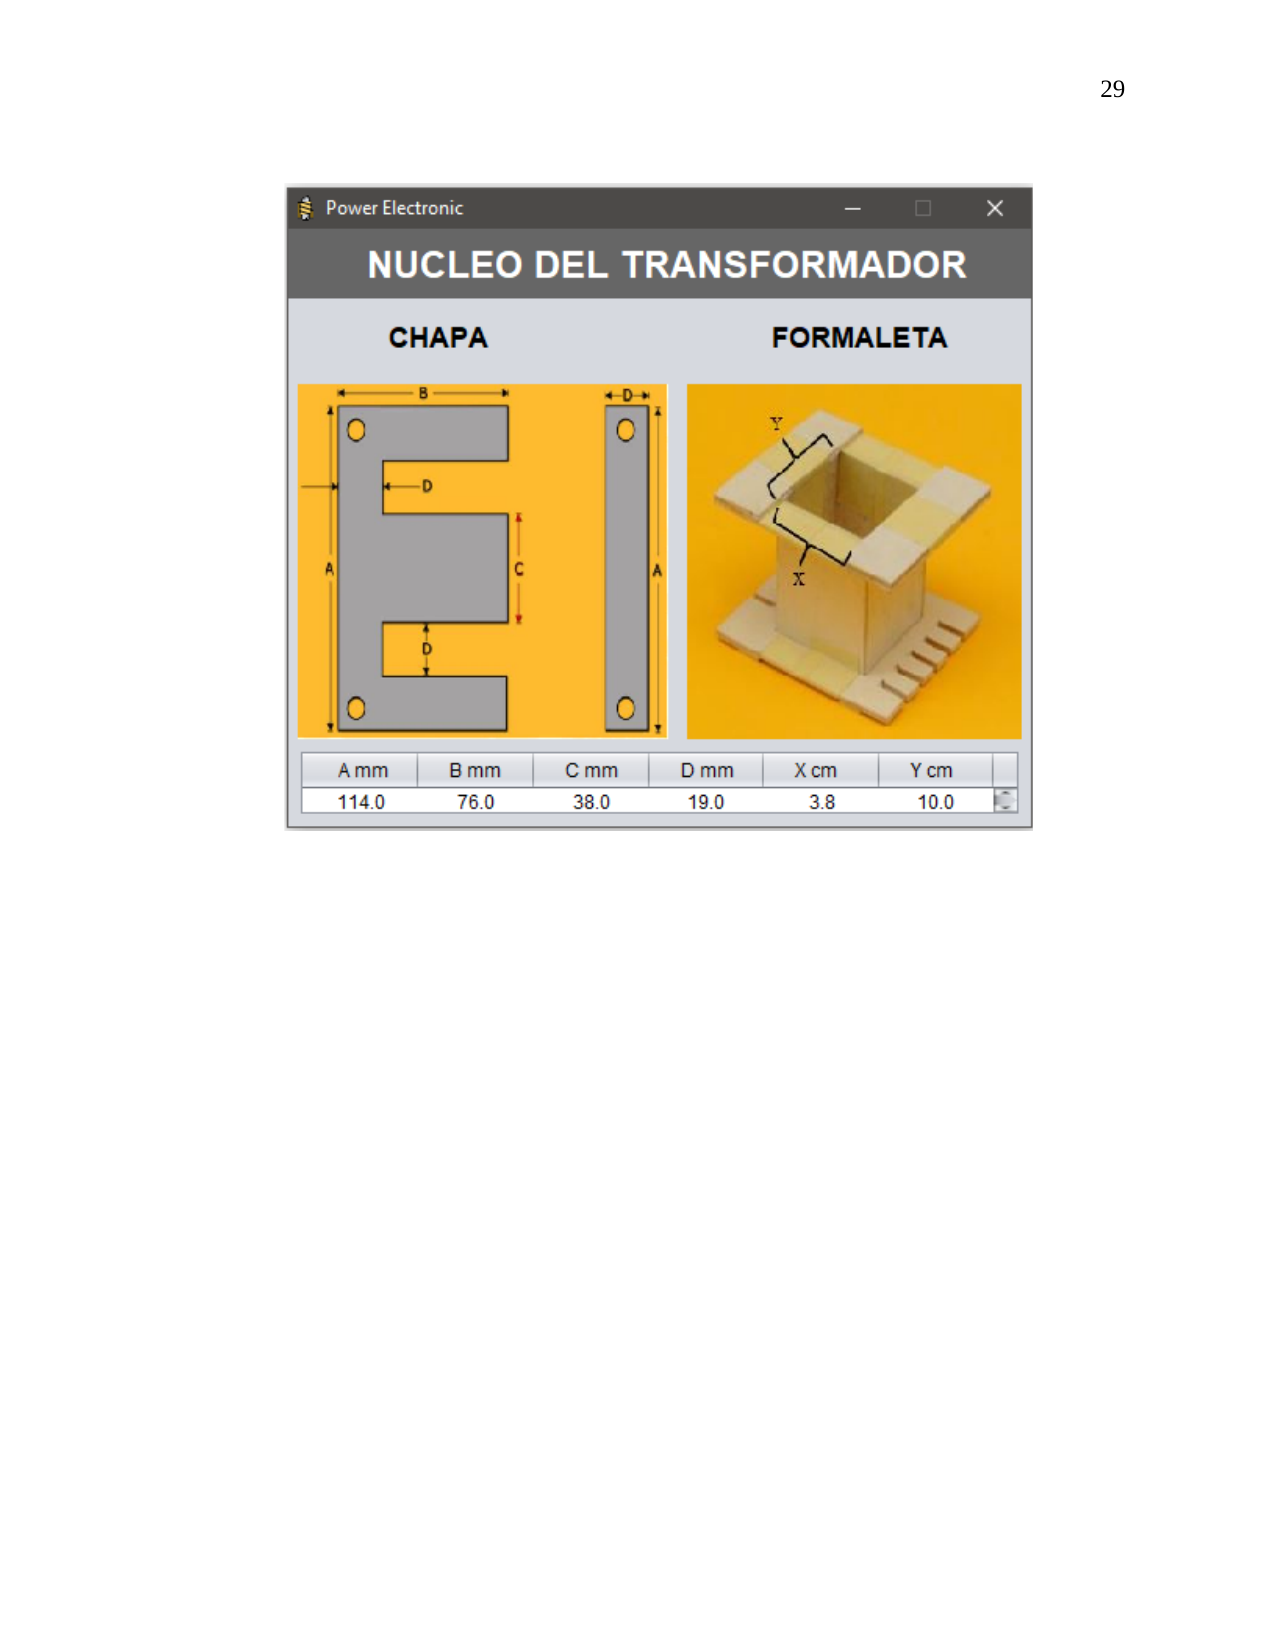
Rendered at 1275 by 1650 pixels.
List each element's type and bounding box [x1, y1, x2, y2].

picture [284, 183, 1033, 831]
